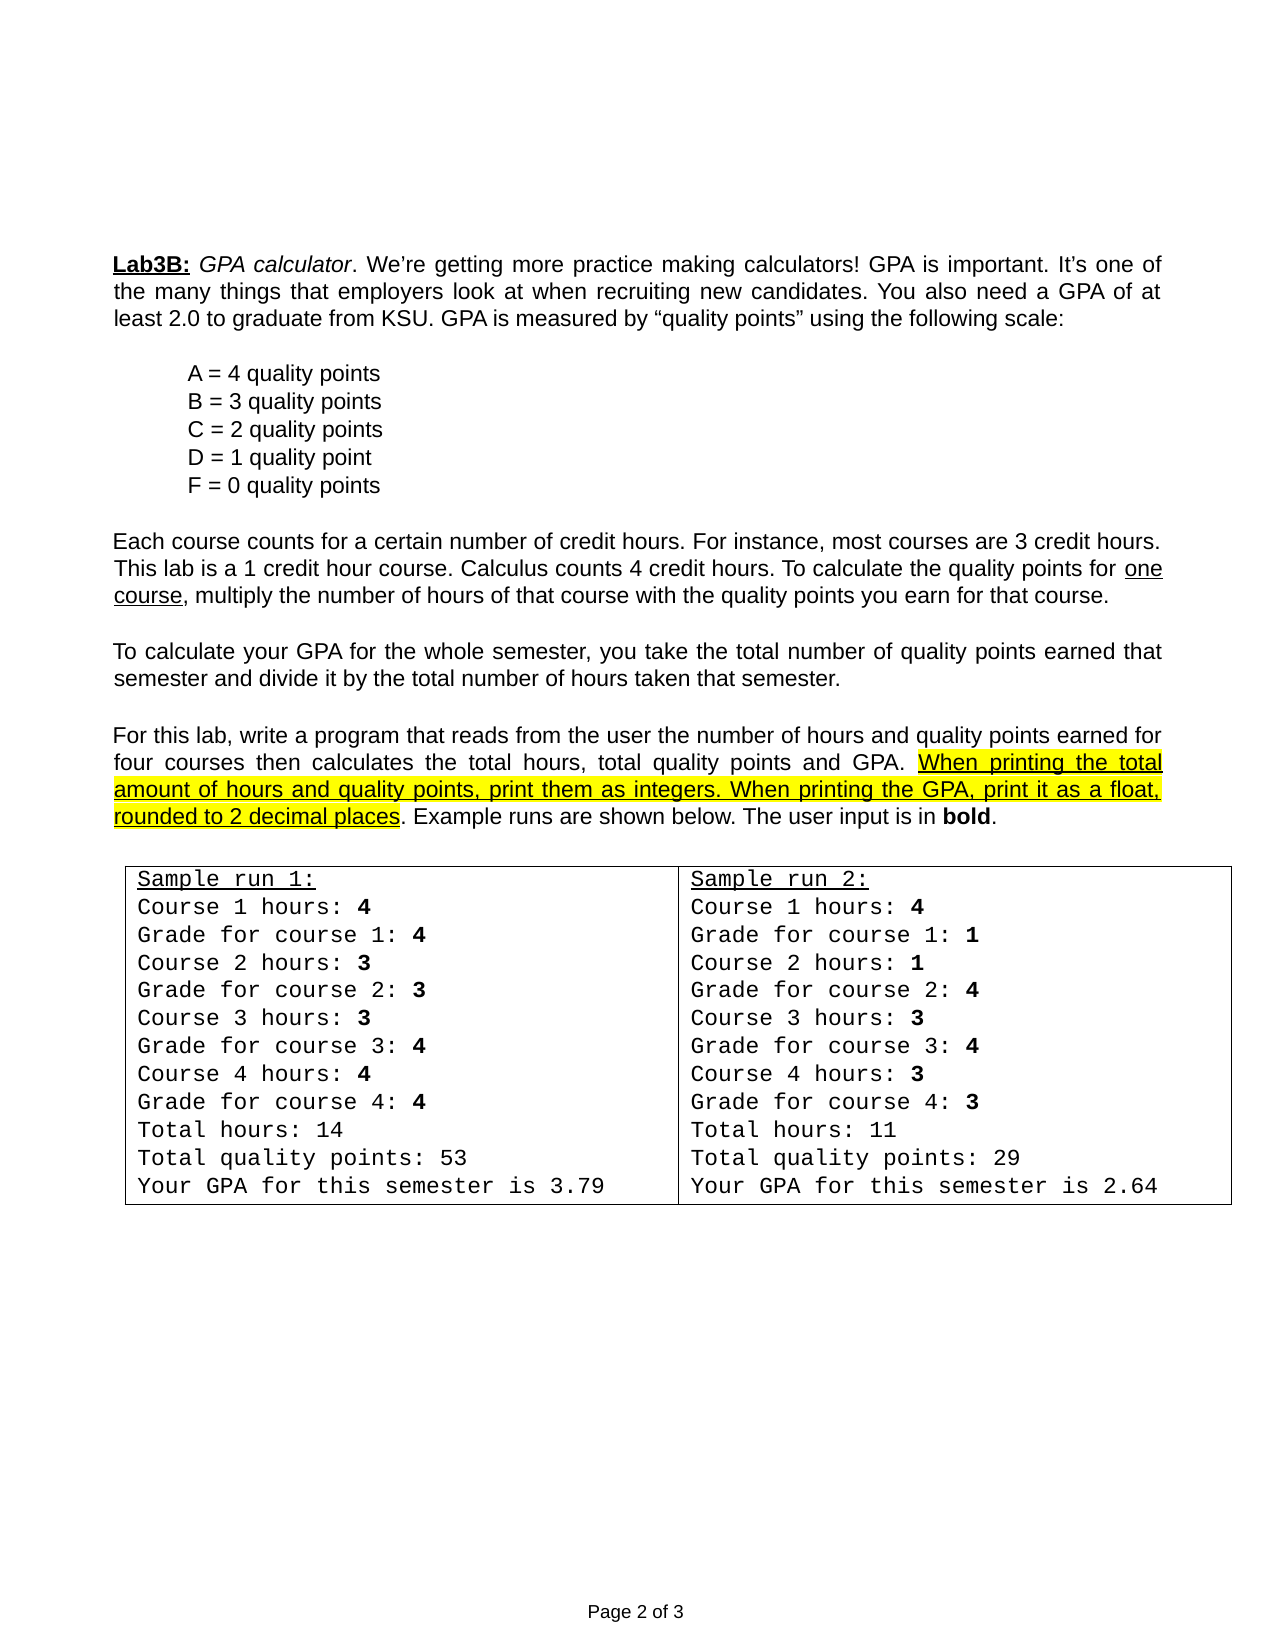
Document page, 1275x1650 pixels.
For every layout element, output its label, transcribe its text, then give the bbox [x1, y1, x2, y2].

text A = 4 quality points [112, 360, 1162, 387]
text F = 0 quality points [112, 472, 1162, 498]
text Each course counts for a certain number of credit hours. For instance, most courses are 3 credit hours. This lab is a 1 credit hour course. Calculus counts 4 credit hours. To calculate the quality points for one course, multiply the number of hours of that course with the quality points you earn for that course. [112, 528, 1162, 608]
text B = 3 quality points [112, 388, 1162, 414]
text D = 1 quality point [112, 444, 1162, 470]
table_header Sample run 1: Course 1 hours: 4 Grade for course 1: 4 Course 2 hours: 3 Grade for course 2: 3 Course 3 hours: 3 Grade for course 3: 4 Course 4 hours: 4 Grade for course 4: 4 Total hours: 14 Total quality points: 53 Your GPA for this semester is 3.79 [126, 867, 678, 1204]
text To calculate your GPA for the whole semester, you take the total number of quality points earned that semester and divide it by the total number of hours taken that semester. [112, 638, 1162, 692]
table_header Sample run 2: Course 1 hours: 4 Grade for course 1: 1 Course 2 hours: 1 Grade for course 2: 4 Course 3 hours: 3 Grade for course 3: 4 Course 4 hours: 3 Grade for course 4: 3 Total hours: 11 Total quality points: 29 Your GPA for this semester is 2.64 [679, 867, 1231, 1204]
text C = 2 quality points [112, 416, 1162, 442]
text Lab3B: GPA calculator. We’re getting more practice making calculators! GPA is important. It’s one of the many things that employers look at when recruiting new candidates. You also need a GPA of at least 2.0 to graduate from KSU. GPA is measured by “quality points” using the following scale: [112, 251, 1162, 331]
text For this lab, write a program that reads from the user the number of hours and quality points earned for four courses then calculates the total hours, total quality points and GPA. When printing the total amount of hours and quality points, print them as integers. When printing the GPA, print it as a float, rounded to 2 decimal places. Example runs are shown below. The user input is in bold. [112, 722, 1162, 829]
